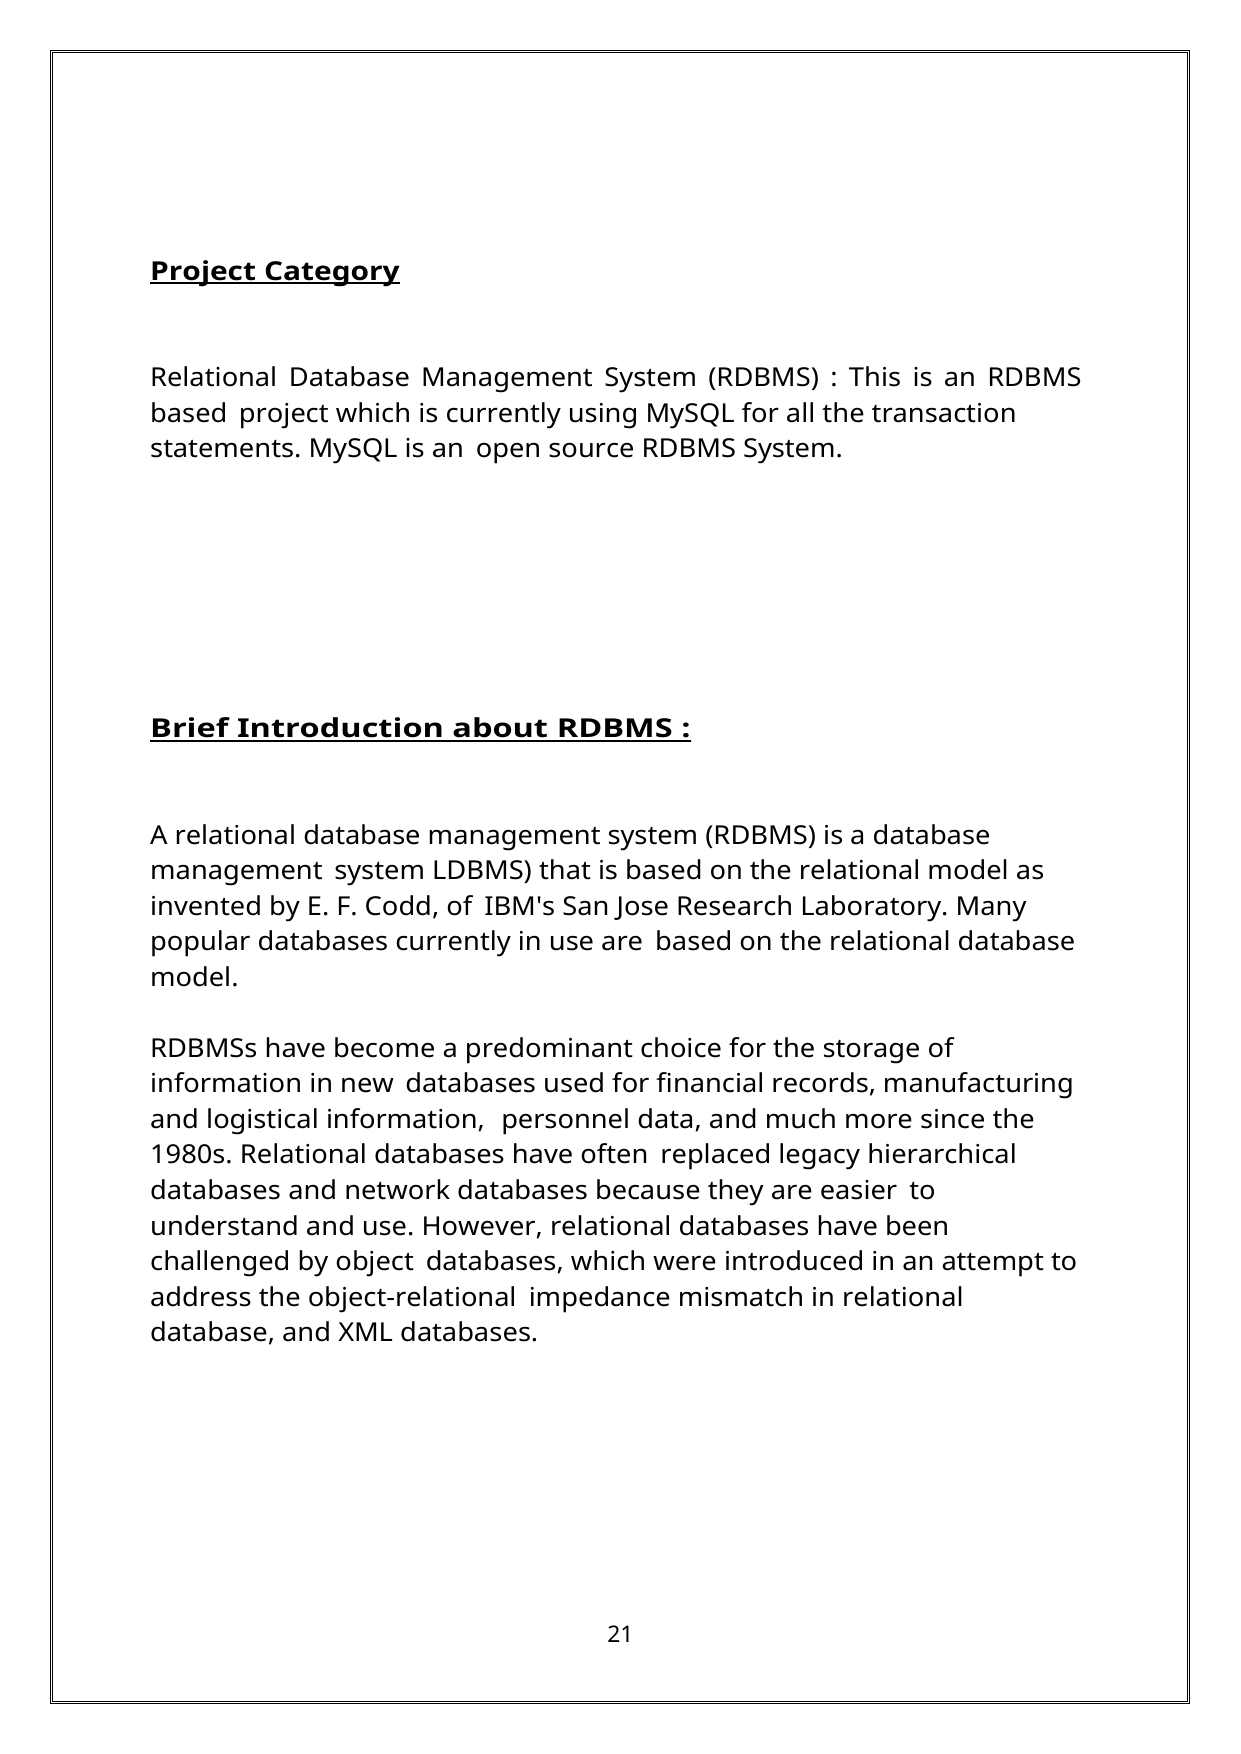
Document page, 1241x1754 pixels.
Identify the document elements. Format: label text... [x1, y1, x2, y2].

text Relational Database Management System (RDBMS) : This is an RDBMS based project which is currently using MySQL for all the transaction statements. MySQL is an open source RDBMS System. [150, 359, 1090, 465]
text RDBMSs have become a predominant choice for the storage of information in new databases used for financial records, manufacturing and logistical information, personnel data, and much more since the 1980s. Relational databases have often replaced legacy hierarchical databases and network databases because they are easier to understand and use. However, relational databases have been challenged by object databases, which were introduced in an attempt to address the object-relational impedance mismatch in relational database, and XML databases. [150, 1029, 1090, 1349]
text Brief Introduction about RDBMS : [150, 710, 1090, 745]
text A relational database management system (RDBMS) is a database management system LDBMS) that is based on the relational model as invented by E. F. Codd, of IBM's San Jose Research Laboratory. Many popular databases currently in use are based on the relational database model. [150, 816, 1090, 994]
text Project Category [150, 252, 1090, 288]
